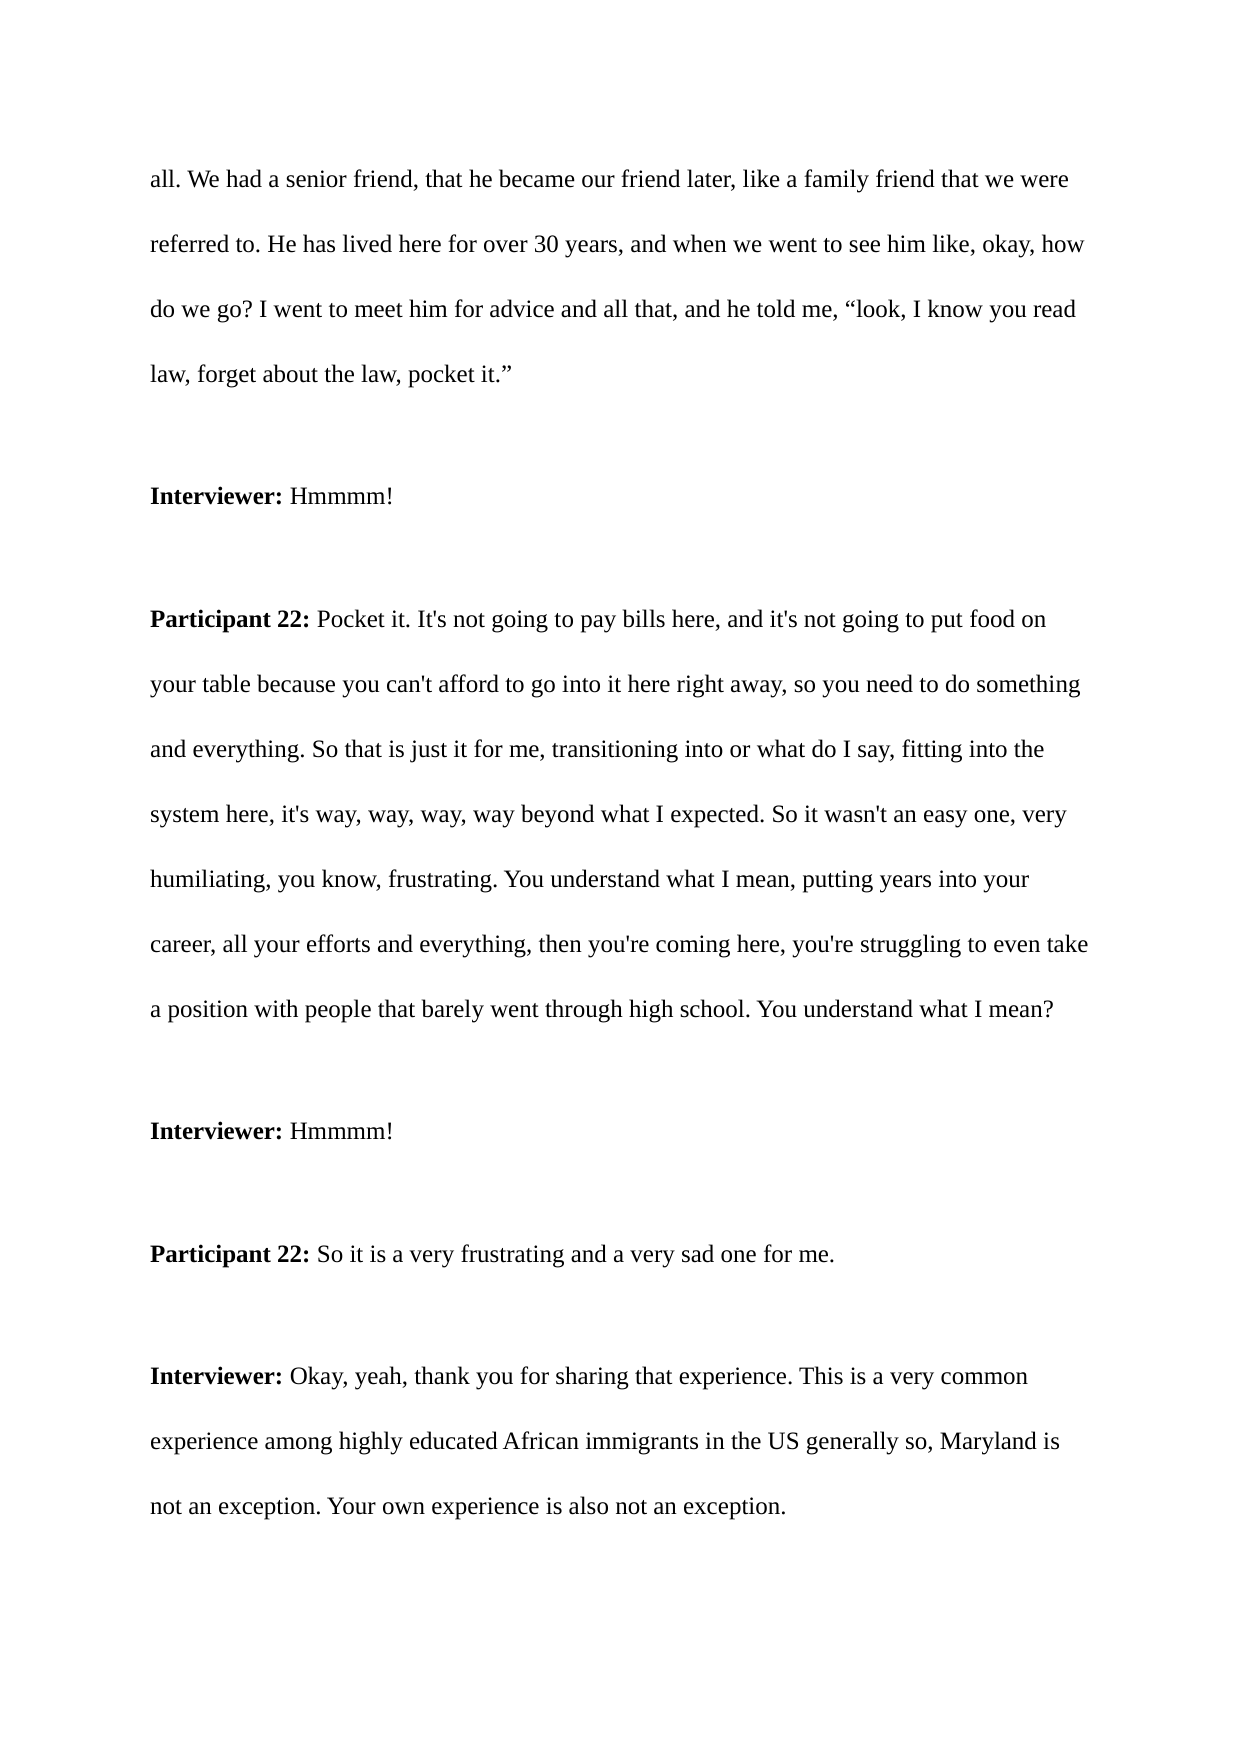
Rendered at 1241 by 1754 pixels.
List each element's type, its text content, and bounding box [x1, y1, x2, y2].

text Participant 22: So it is a very frustrating and a very sad one for me. [150, 1237, 1090, 1269]
text Interviewer: Okay, yeah, thank you for sharing that experience. This is a very common experience among highly educated African immigrants in the US generally so, Maryland is not an exception. Your own experience is also not an exception. [150, 1359, 1090, 1522]
text Interviewer: Hmmmm! [150, 479, 1090, 512]
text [150, 162, 1090, 389]
text Participant 22: Pocket it. It's not going to pay bills here, and it's not going to put food on your table because you can't afford to go into it here right away, so you need to do something and everything. So that is just it for me, transitioning into or what do I say, fitting into the system here, it's way, way, way, way beyond what I expected. So it wasn't an easy one, very humiliating, you know, frustrating. You understand what I mean, putting years into your career, all your efforts and everything, then you're coming here, you're struggling to even take a position with people that barely went through high school. You understand what I mean? [150, 602, 1090, 1024]
text Interviewer: Hmmmm! [150, 1114, 1090, 1147]
